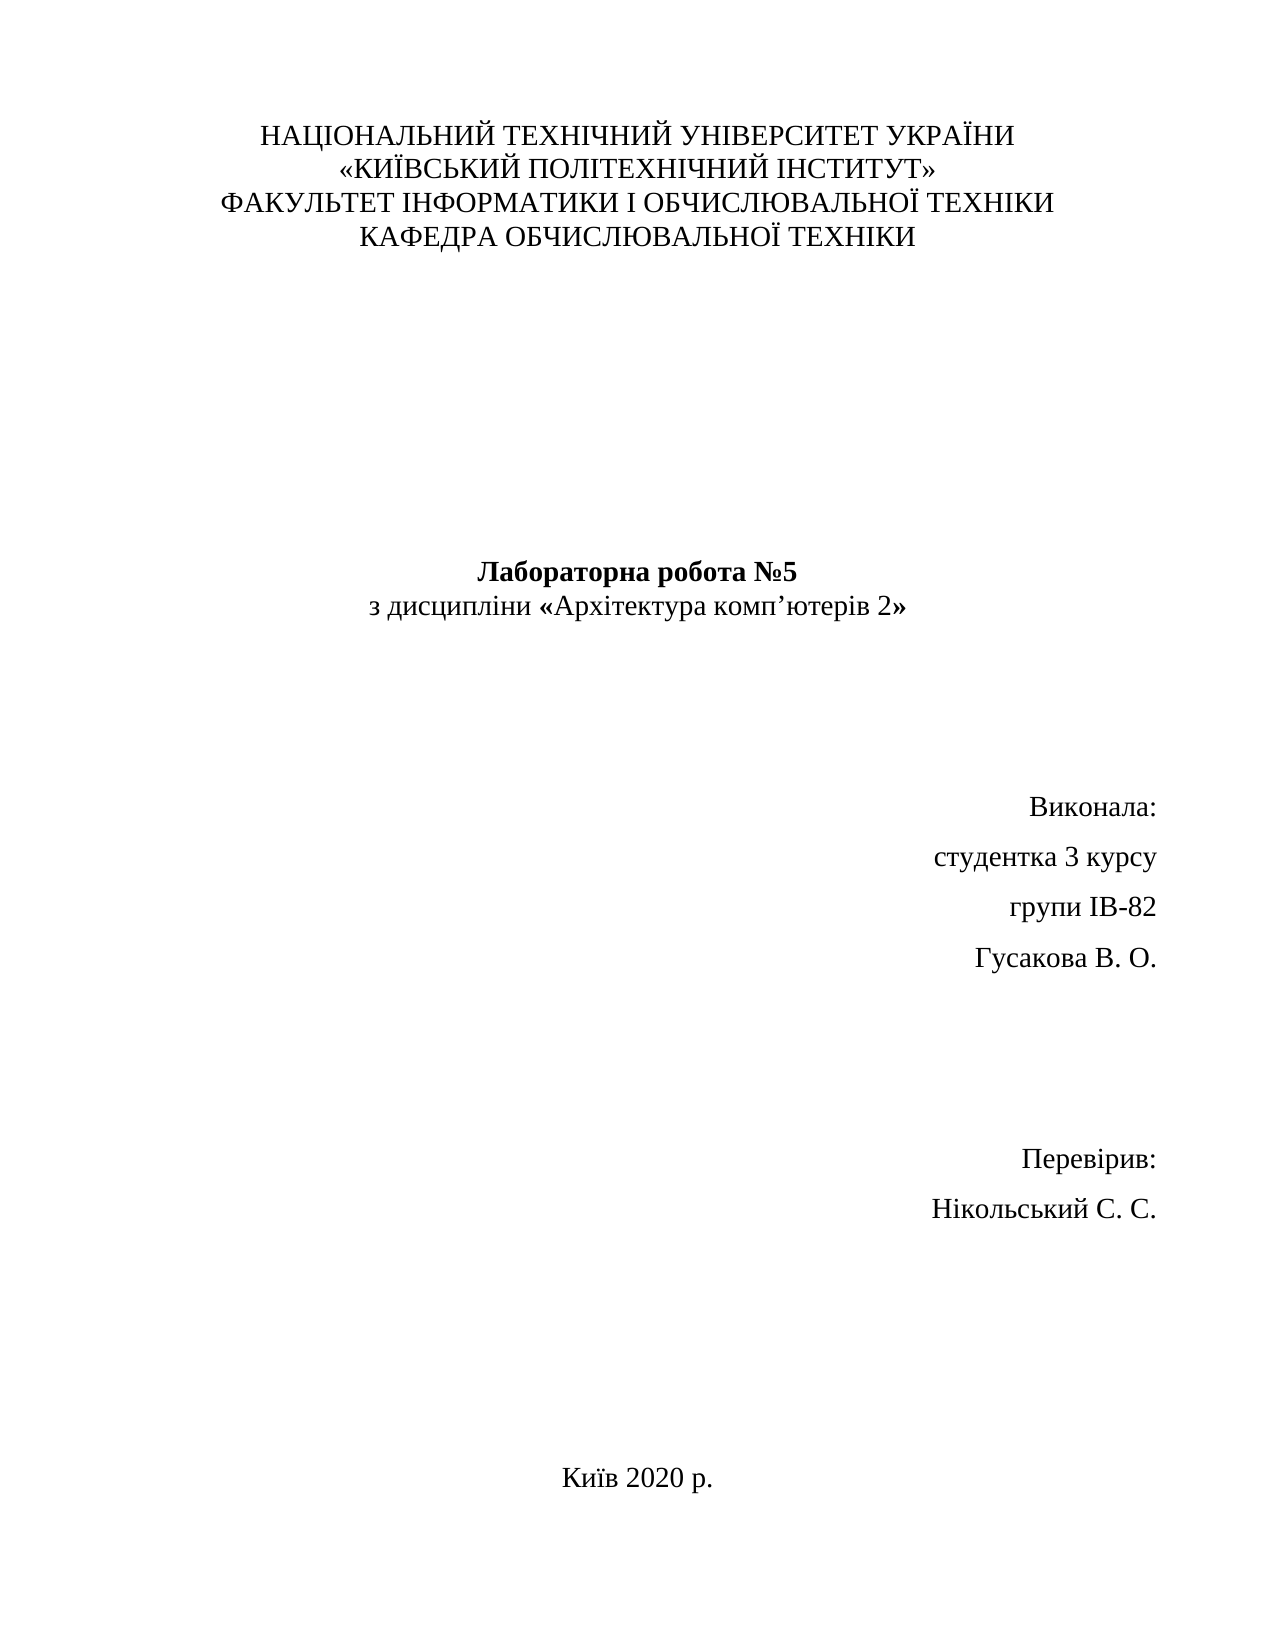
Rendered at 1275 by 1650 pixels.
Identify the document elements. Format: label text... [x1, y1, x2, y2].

text ФАКУЛЬТЕТ ІНФОРМАТИКИ І ОБЧИСЛЮВАЛЬНОЇ ТЕХНІКИ [118, 185, 1157, 219]
text «КИЇВСЬКИЙ ПОЛІТЕХНІЧНИЙ ІНСТИТУТ» [118, 152, 1157, 185]
text Нікольський С. С. [118, 1191, 1157, 1225]
text КАФЕДРА ОБЧИСЛЮВАЛЬНОЇ ТЕХНІКИ [118, 219, 1157, 252]
text Гусакова В. О. [118, 940, 1157, 973]
text Перевірив: [118, 1141, 1157, 1175]
text Київ 2020 р. [118, 1460, 1157, 1493]
text Лабораторна робота №5 [118, 554, 1157, 588]
text групи ІВ-82 [118, 889, 1157, 923]
text Виконала: [118, 789, 1157, 822]
text студентка 3 курсу [118, 839, 1157, 873]
text з дисципліни «Архітектура комп’ютерів 2» [118, 588, 1157, 621]
text НАЦІОНАЛЬНИЙ ТЕХНІЧНИЙ УНІВЕРСИТЕТ УКРАЇНИ [118, 118, 1157, 152]
